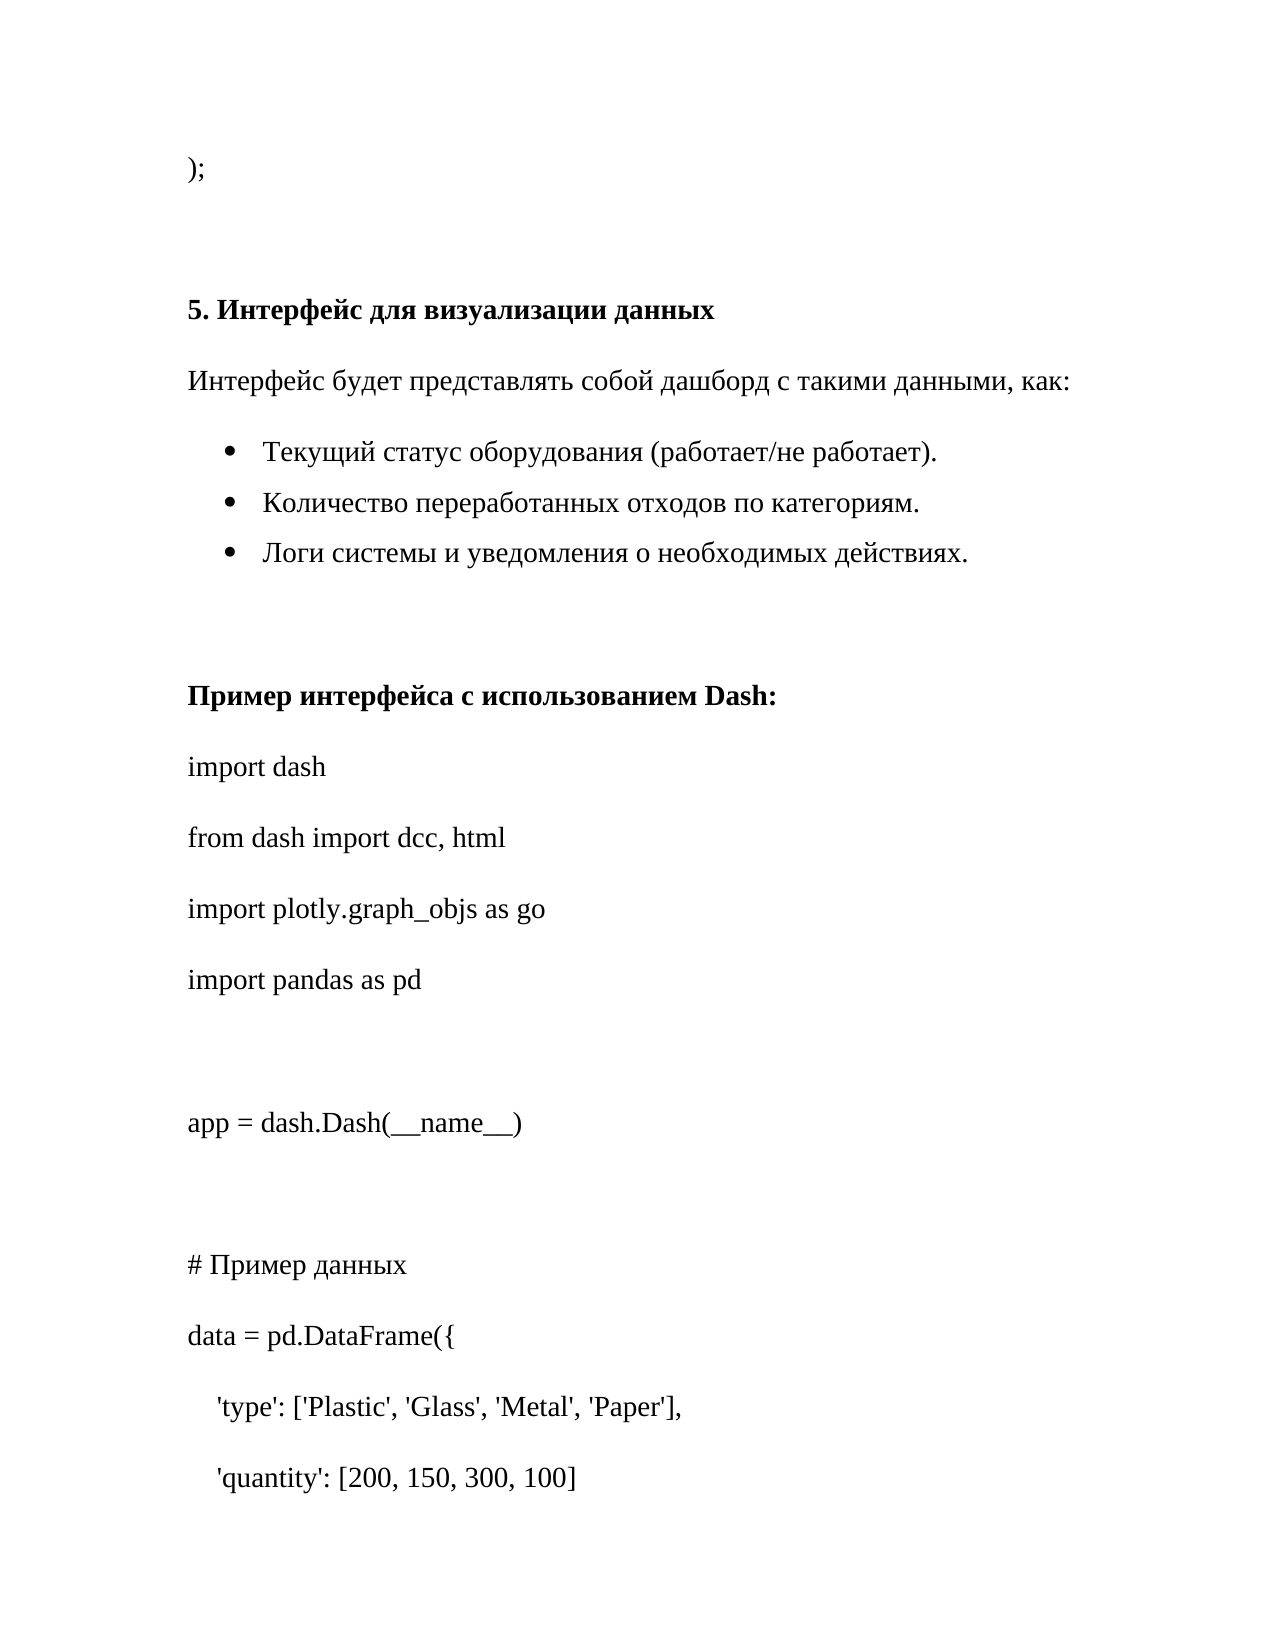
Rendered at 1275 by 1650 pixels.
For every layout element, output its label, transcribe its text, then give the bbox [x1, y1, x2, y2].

text from dash import dcc, html [187, 820, 1087, 854]
list Текущий статус оборудования (работает/не работает). [225, 434, 1087, 468]
text data = pd.DataFrame({ [187, 1318, 1087, 1352]
text import dash [187, 749, 1087, 782]
text 5. Интерфейс для визуализации данных [187, 292, 1087, 326]
text ); [187, 150, 1087, 183]
text app = dash.Dash(__name__) [187, 1105, 1087, 1138]
text # Пример данных [187, 1247, 1087, 1281]
text Пример интерфейса с использованием Dash: [187, 678, 1087, 711]
list Логи системы и уведомления о необходимых действиях. [225, 535, 1087, 569]
text import pandas as pd [187, 962, 1087, 996]
text 'quantity': [200, 150, 300, 100] [187, 1460, 1087, 1494]
text 'type': ['Plastic', 'Glass', 'Metal', 'Paper'], [187, 1389, 1087, 1423]
text import plotly.graph_objs as go [187, 891, 1087, 925]
list Количество переработанных отходов по категориям. [225, 485, 1087, 519]
text Интерфейс будет представлять собой дашборд с такими данными, как: [187, 363, 1087, 397]
